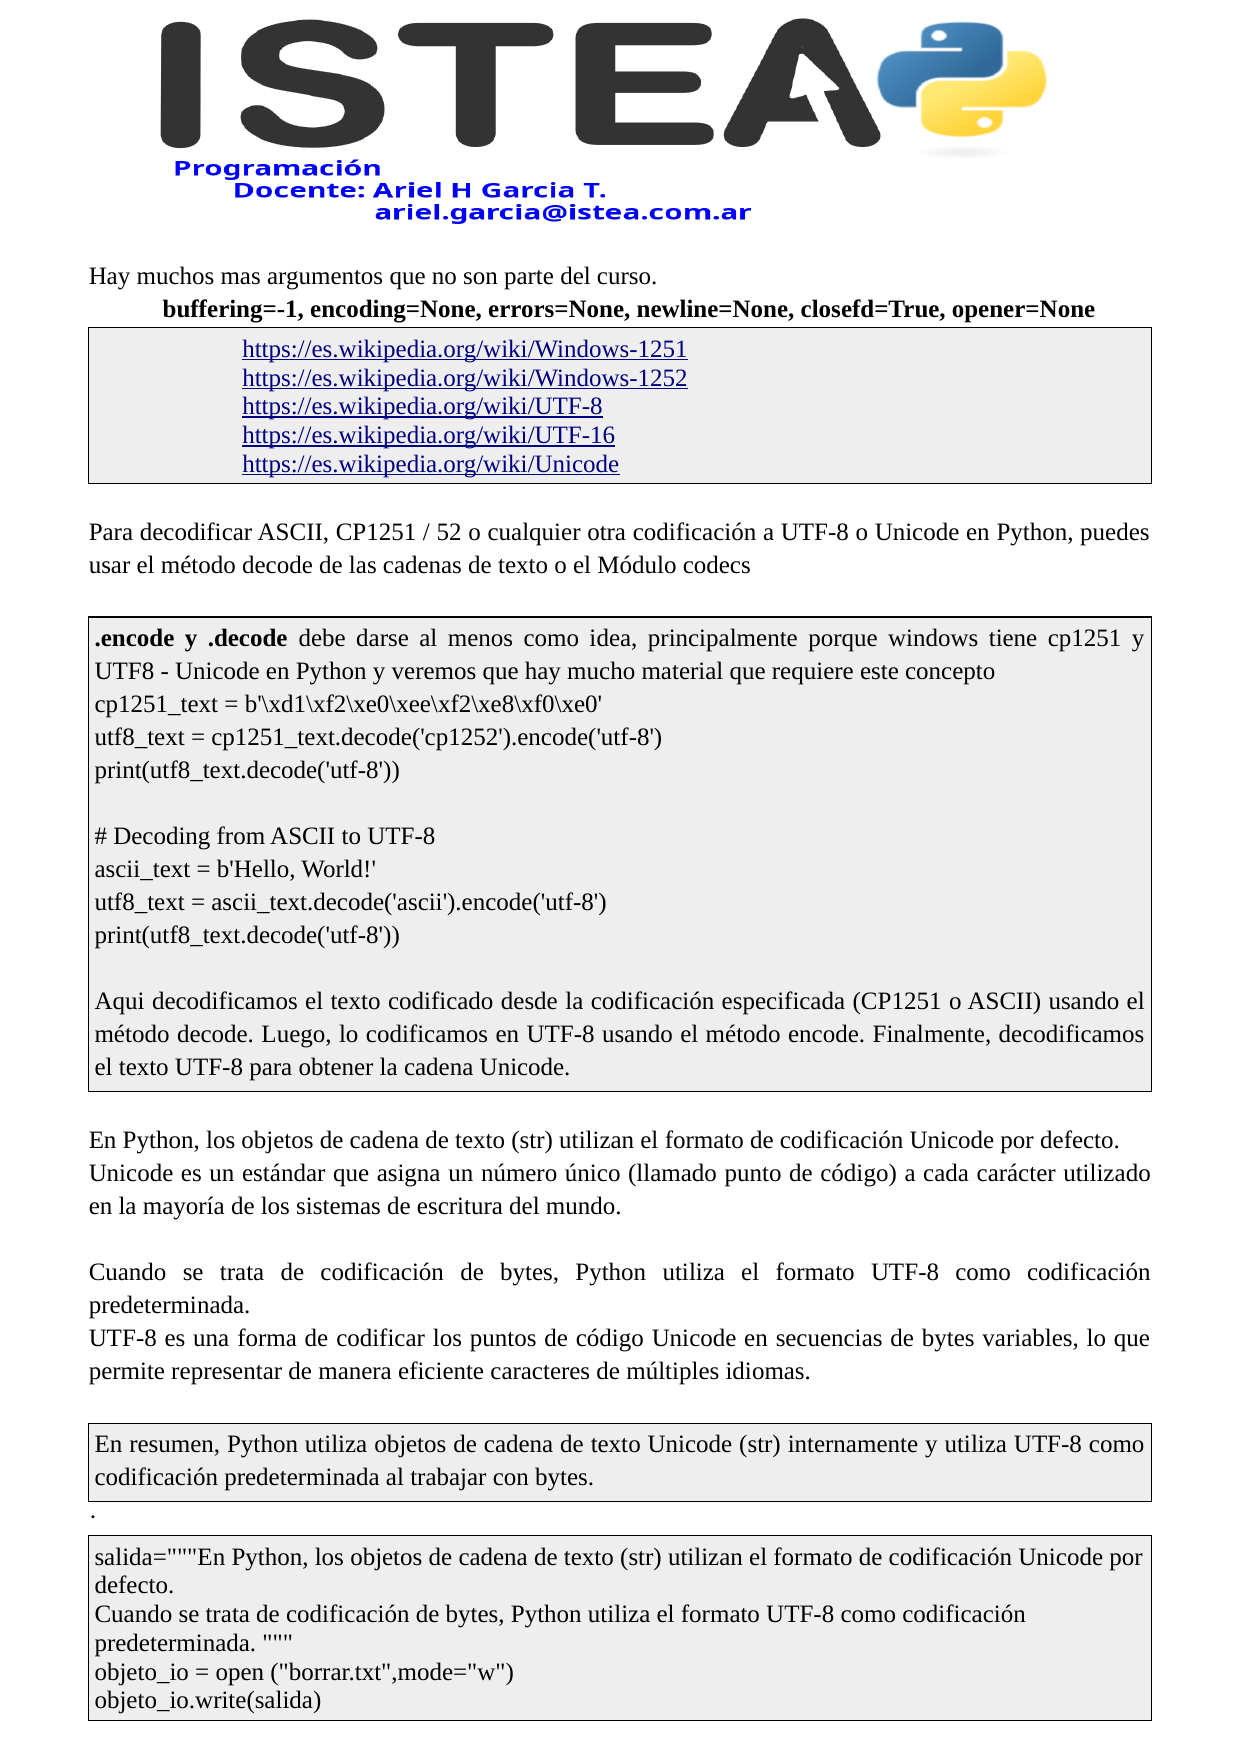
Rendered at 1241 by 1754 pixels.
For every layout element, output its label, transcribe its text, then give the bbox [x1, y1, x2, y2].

text Unicode es un estándar que asigna un número único (llamado punto de código) a cada carácter utilizado en la mayoría de los sistemas de escritura del mundo. [88, 1158, 1152, 1220]
picture [130, 0, 1062, 235]
table_header https://es.wikipedia.org/wiki/Windows-1251 https://es.wikipedia.org/wiki/Windows-1252 https://es.wikipedia.org/wiki/UTF-8 https://es.wikipedia.org/wiki/UTF-16 https://es.wikipedia.org/wiki/Unicode [89, 328, 1151, 483]
table_header En resumen, Python utiliza objetos de cadena de texto Unicode (str) internamente y utiliza UTF-8 como codificación predeterminada al trabajar con bytes. [89, 1424, 1151, 1501]
text buffering=-1, encoding=None, errors=None, newline=None, closefd=True, opener=None [88, 294, 1152, 323]
text UTF-8 es una forma de codificar los puntos de código Unicode en secuencias de bytes variables, lo que permite representar de manera eficiente caracteres de múltiples idiomas. [88, 1323, 1152, 1385]
text En Python, los objetos de cadena de texto (str) utilizan el formato de codificación Unicode por defecto. [88, 1125, 1152, 1154]
text Hay muchos mas argumentos que no son parte del curso. [88, 261, 1152, 290]
text · [88, 1502, 1152, 1531]
table_header .encode y .decode debe darse al menos como idea, principalmente porque windows tiene cp1251 y UTF8 - Unicode en Python y veremos que hay mucho material que requiere este concepto cp1251_text = b'\xd1\xf2\xe0\xee\xf2\xe8\xf0\xe0' utf8_text = cp1251_text.decode('cp1252').encode('utf-8') print(utf8_text.decode('utf-8')) # Decoding from ASCII to UTF-8 ascii_text = b'Hello, World!' utf8_text = ascii_text.decode('ascii').encode('utf-8') print(utf8_text.decode('utf-8')) Aqui decodificamos el texto codificado desde la codificación especificada (CP1251 o ASCII) usando el método decode. Luego, lo codificamos en UTF-8 usando el método encode. Finalmente, decodificamos el texto UTF-8 para obtener la cadena Unicode. [89, 618, 1151, 1091]
text Para decodificar ASCII, CP1251 / 52 o cualquier otra codificación a UTF-8 o Unicode en Python, puedes usar el método decode de las cadenas de texto o el Módulo codecs [88, 517, 1152, 579]
text Cuando se trata de codificación de bytes, Python utiliza el formato UTF-8 como codificación predeterminada. [88, 1257, 1152, 1319]
